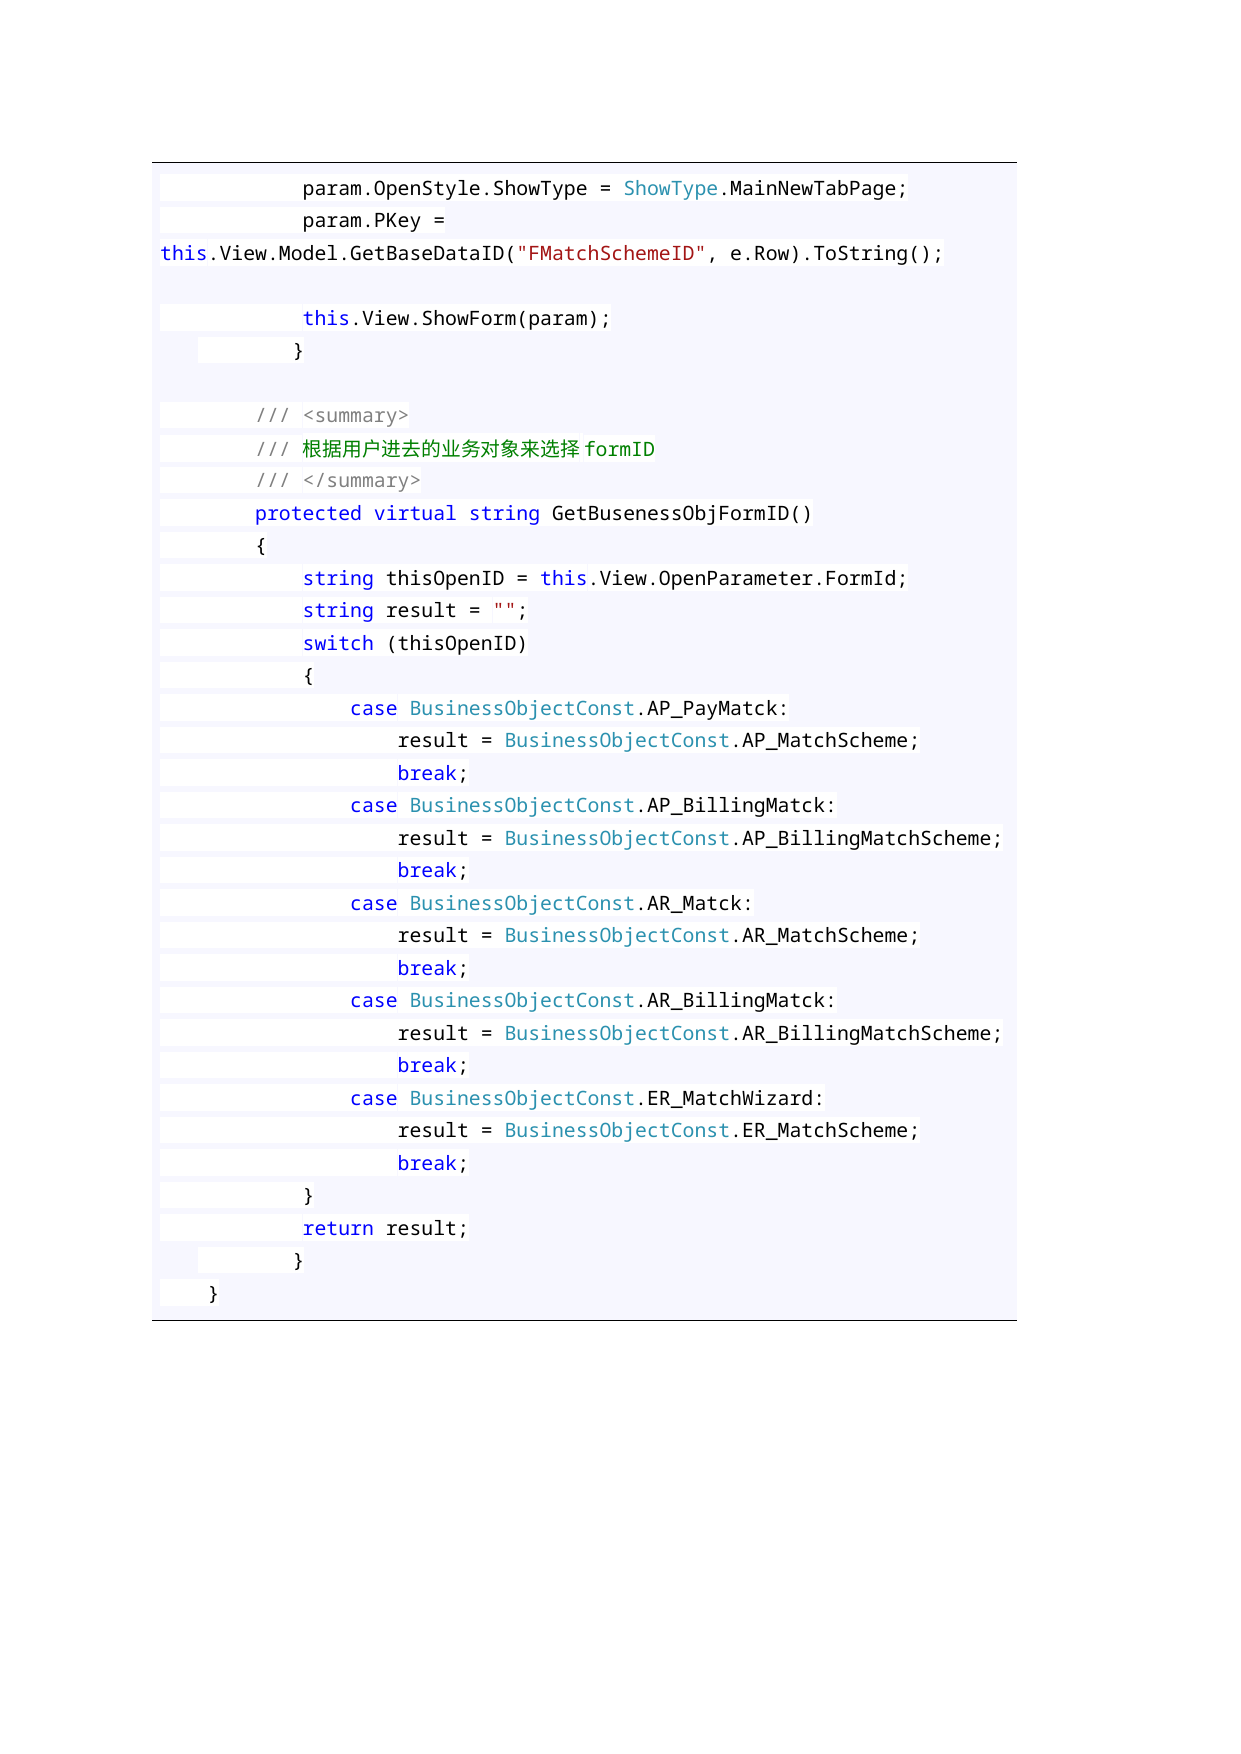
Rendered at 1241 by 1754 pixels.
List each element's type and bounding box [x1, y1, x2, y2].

table_cell [152, 163, 1017, 1320]
